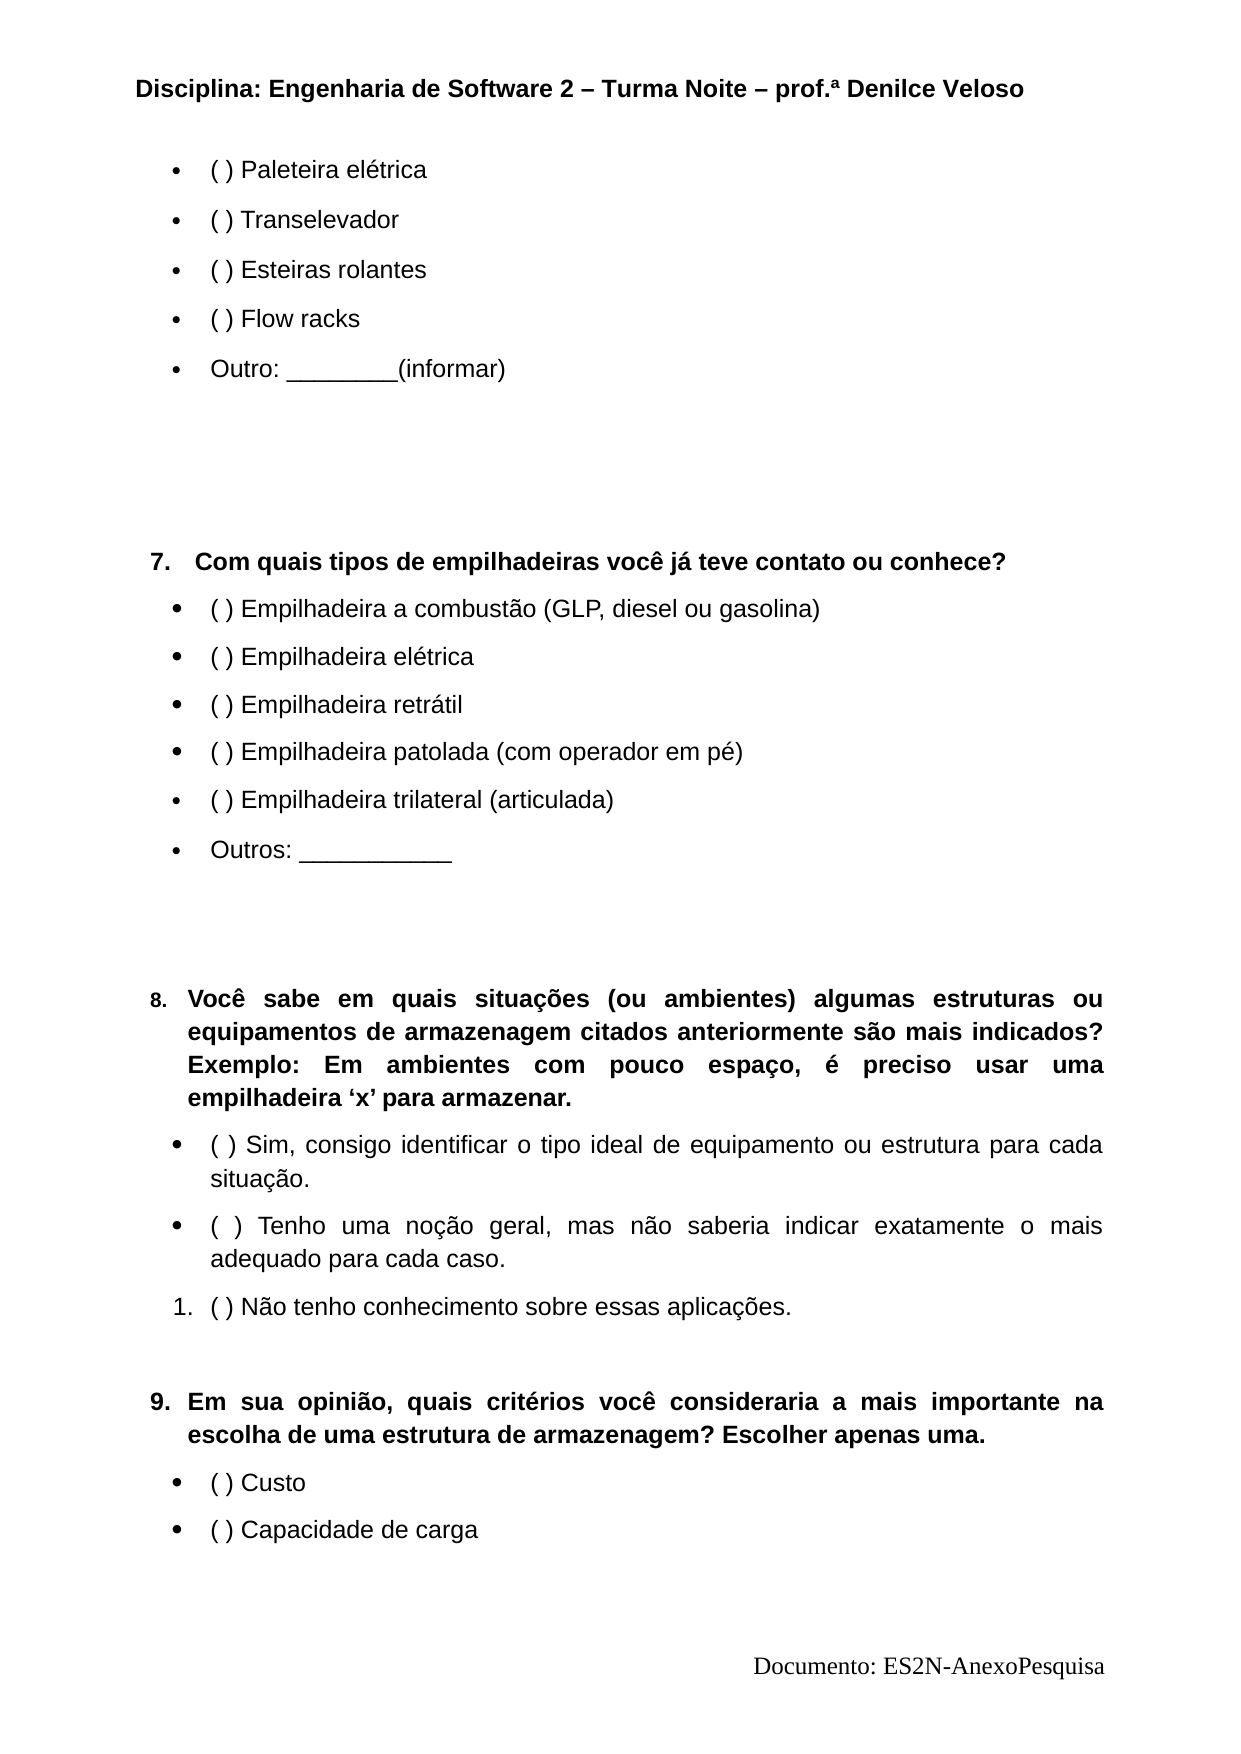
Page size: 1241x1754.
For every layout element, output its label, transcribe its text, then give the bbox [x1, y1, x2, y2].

list ( ) Flow racks [173, 304, 1105, 333]
list ( ) Esteiras rolantes [173, 255, 1105, 283]
list ( ) Empilhadeira retrátil [173, 690, 1105, 718]
list Com quais tipos de empilhadeiras você já teve contato ou conhece? [150, 547, 1105, 575]
list ( ) Custo [173, 1468, 1105, 1497]
list ( ) Capacidade de carga [173, 1516, 1105, 1544]
list ( ) Sim, consigo identificar o tipo ideal de equipamento ou estrutura para cada situação. [173, 1131, 1105, 1192]
list ( ) Transelevador [173, 205, 1105, 234]
list Em sua opinião, quais critérios você consideraria a mais importante na escolha de uma estrutura de armazenagem? Escolher apenas uma. [150, 1387, 1105, 1449]
list ( ) Empilhadeira trilateral (articulada) [173, 785, 1105, 814]
list Você sabe em quais situações (ou ambientes) algumas estruturas ou equipamentos de armazenagem citados anteriormente são mais indicados? Exemplo: Em ambientes com pouco espaço, é preciso usar uma empilhadeira ‘x’ para armazenar. [150, 984, 1105, 1112]
list ( ) Não tenho conhecimento sobre essas aplicações. [173, 1292, 1105, 1321]
list Outro: ________(informar) [173, 354, 1105, 383]
list ( ) Empilhadeira patolada (com operador em pé) [173, 737, 1105, 766]
list ( ) Empilhadeira elétrica [173, 642, 1105, 671]
list ( ) Empilhadeira a combustão (GLP, diesel ou gasolina) [173, 594, 1105, 623]
list ( ) Tenho uma noção geral, mas não saberia indicar exatamente o mais adequado para cada caso. [173, 1211, 1105, 1273]
list ( ) Paleteira elétrica [173, 155, 1105, 184]
list Outros: ___________ [173, 835, 1105, 863]
